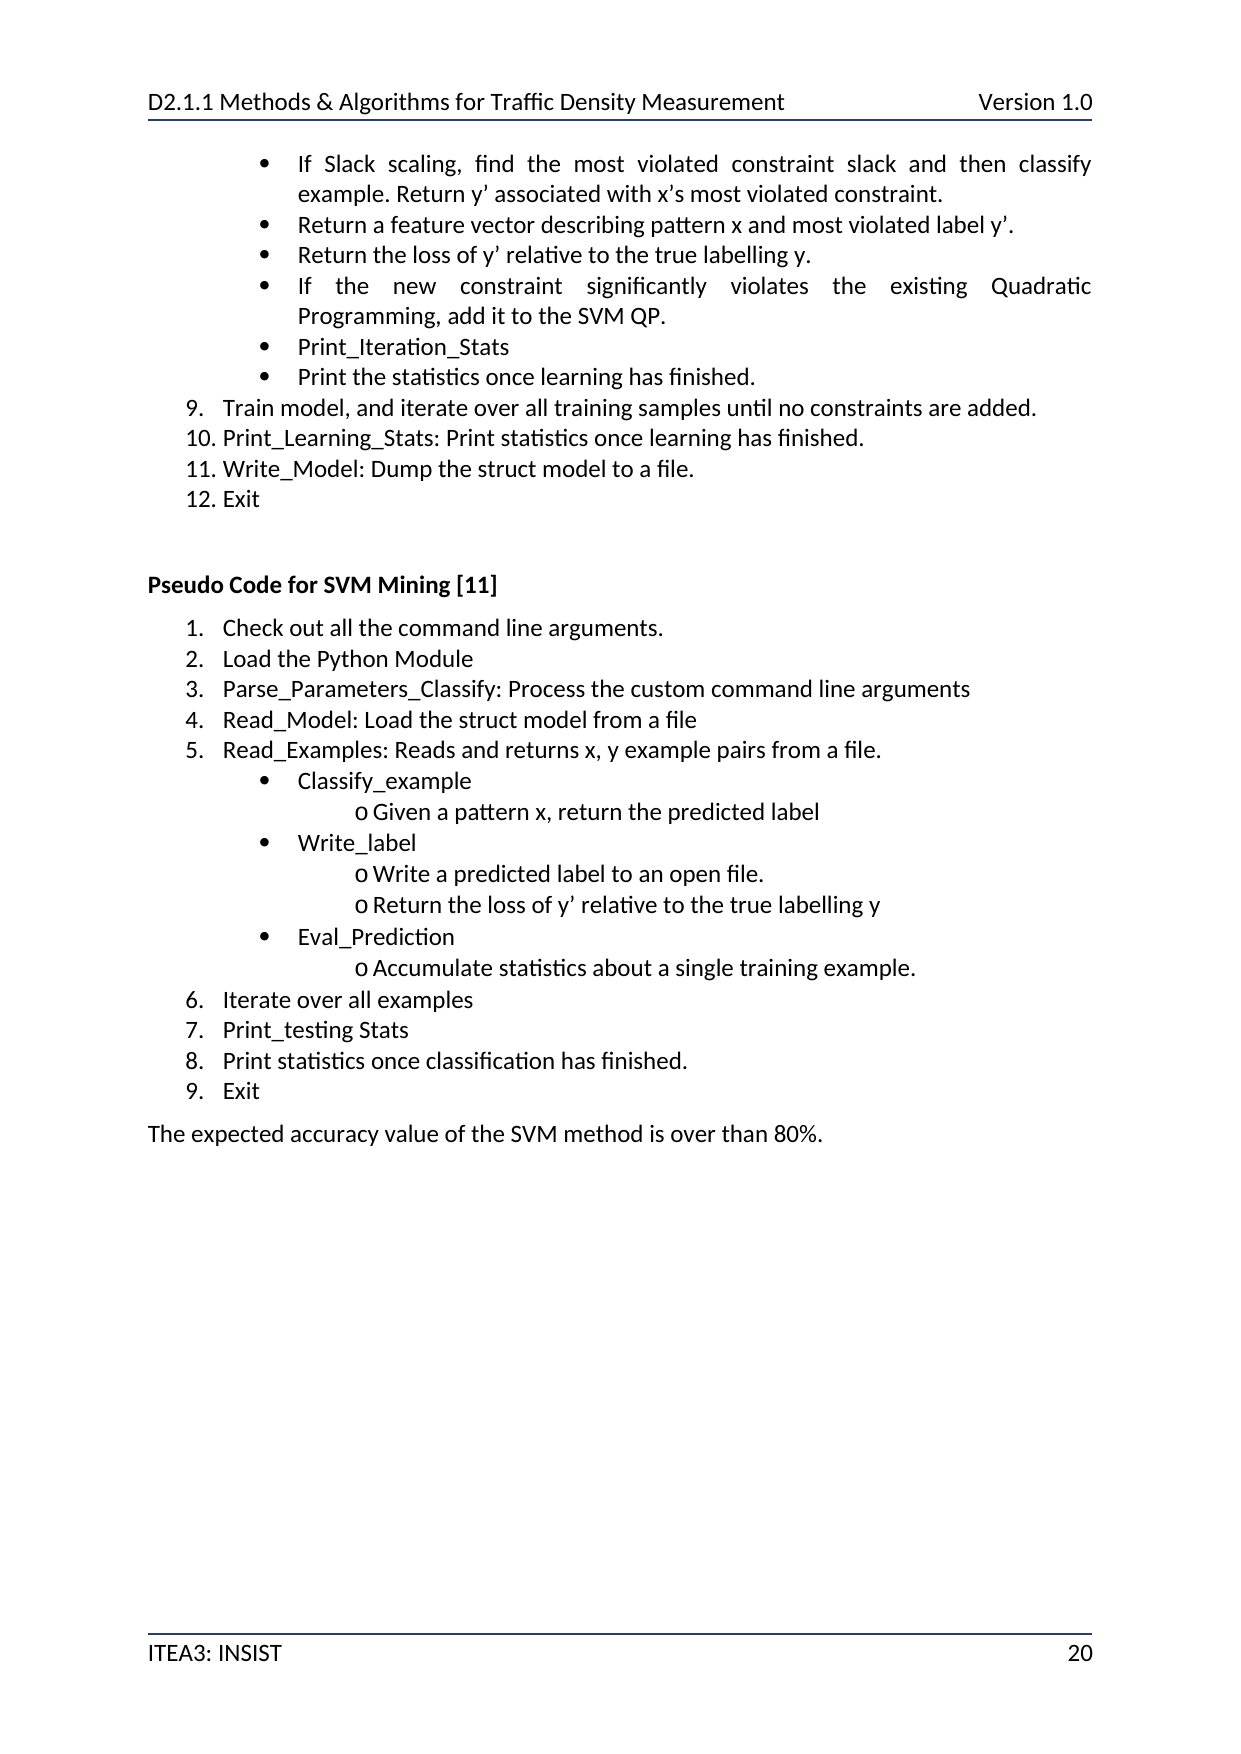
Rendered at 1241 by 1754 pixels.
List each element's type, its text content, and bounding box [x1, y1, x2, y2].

list Check out all the command line arguments. [185, 612, 1092, 643]
list Print_Learning_Stats: Print statistics once learning has finished. [185, 422, 1092, 453]
list Train model, and iterate over all training samples until no constraints are added. [185, 392, 1092, 422]
list Return the loss of y’ relative to the true labelling y [354, 890, 1092, 921]
list Parse_Parameters_Classify: Process the custom command line arguments [185, 673, 1092, 704]
list If Slack scaling, find the most violated constraint slack and then classify example. Return y’ associated with x’s most violated constraint. [260, 148, 1092, 209]
list Exit [185, 483, 1092, 514]
list Print the statistics once learning has finished. [260, 361, 1092, 392]
list Load the Python Module [185, 643, 1092, 673]
list Classify_example [260, 765, 1092, 796]
list Print_testing Stats [185, 1014, 1092, 1045]
list Return the loss of y’ relative to the true labelling y. [260, 239, 1092, 270]
text The expected accuracy value of the SVM method is over than 80%. [148, 1118, 1092, 1149]
list Return a feature vector describing pattern x and most violated label y’. [260, 209, 1092, 239]
list Write a predicted label to an open file. [354, 858, 1092, 890]
list Print statistics once classification has finished. [185, 1045, 1092, 1075]
list Exit [185, 1075, 1092, 1106]
list Accumulate statistics about a single training example. [354, 952, 1092, 984]
list Write_Model: Dump the struct model to a file. [185, 453, 1092, 483]
text Pseudo Code for SVM Mining [11] [148, 569, 1092, 600]
list If the new constraint significantly violates the existing Quadratic Programming, add it to the SVM QP. [260, 270, 1092, 331]
list Write_label [260, 827, 1092, 858]
list Eval_Prediction [260, 921, 1092, 952]
list Read_Model: Load the struct model from a file [185, 704, 1092, 734]
list Read_Examples: Reads and returns x, y example pairs from a file. [185, 734, 1092, 765]
list Iterate over all examples [185, 984, 1092, 1014]
list Given a pattern x, return the predicted label [354, 796, 1092, 827]
list Print_Iteration_Stats [260, 331, 1092, 361]
